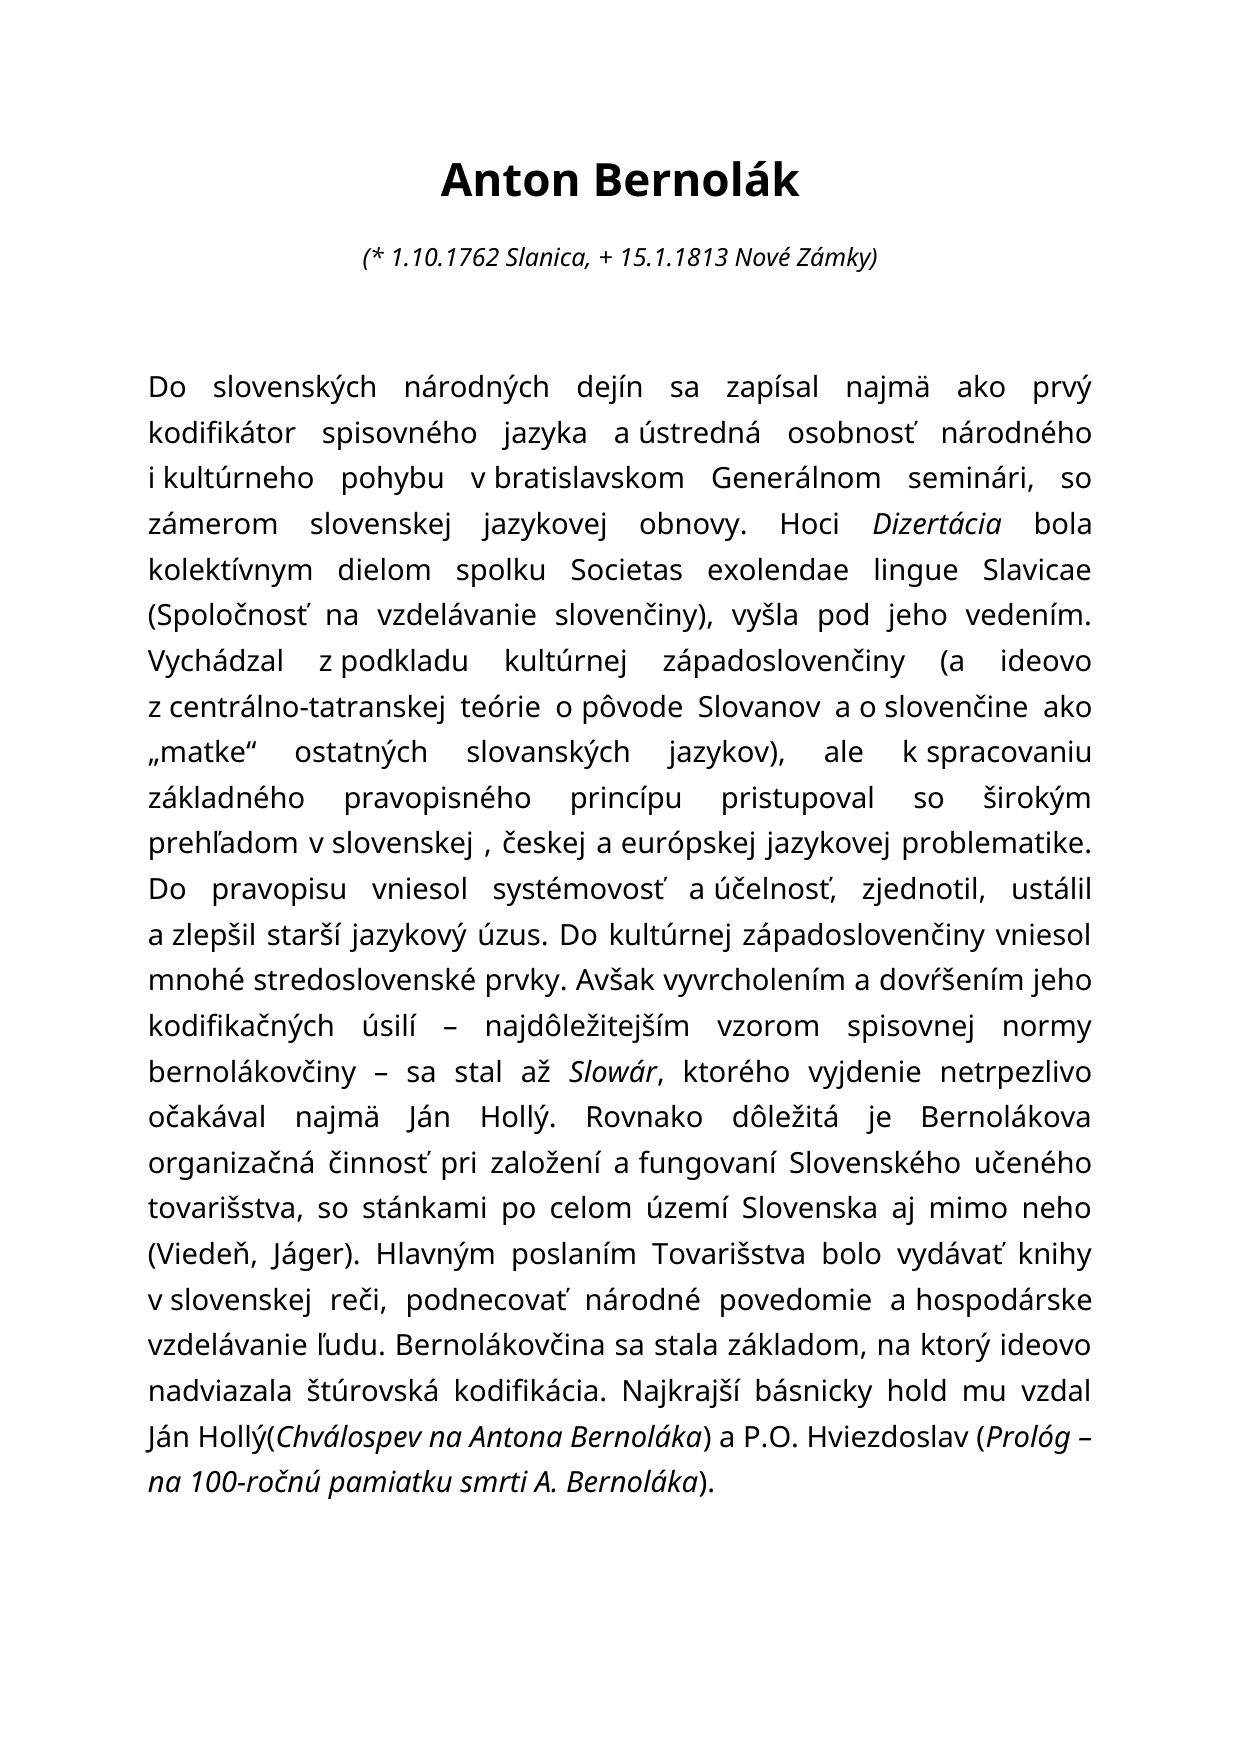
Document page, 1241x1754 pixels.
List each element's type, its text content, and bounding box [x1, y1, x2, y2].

text (* 1.10.1762 Slanica, + 15.1.1813 Nové Zámky) [148, 240, 1093, 274]
text Anton Bernolák [148, 148, 1093, 210]
text Do slovenských národných dejín sa zapísal najmä ako prvý kodifikátor spisovného jazyka a ústredná osobnosť národného i kultúrneho pohybu v bratislavskom Generálnom seminári, so zámerom slovenskej jazykovej obnovy. Hoci Dizertácia bola kolektívnym dielom spolku Societas exolendae lingue Slavicae (Spoločnosť na vzdelávanie slovenčiny), vyšla pod jeho vedením. Vychádzal z podkladu kultúrnej západoslovenčiny (a ideovo z centrálno-tatranskej teórie o pôvode Slovanov a o slovenčine ako „matke“ ostatných slovanských jazykov), ale k spracovaniu základného pravopisného princípu pristupoval so širokým prehľadom v slovenskej , českej a európskej jazykovej problematike. Do pravopisu vniesol systémovosť a účelnosť, zjednotil, ustálil a zlepšil starší jazykový úzus. Do kultúrnej západoslovenčiny vniesol mnohé stredoslovenské prvky. Avšak vyvrcholením a dovŕšením jeho kodifikačných úsilí – najdôležitejším vzorom spisovnej normy bernolákovčiny – sa stal až Slowár, ktorého vyjdenie netrpezlivo očakával najmä Ján Hollý. Rovnako dôležitá je Bernolákova organizačná činnosť pri založení a fungovaní Slovenského učeného tovarišstva, so stánkami po celom území Slovenska aj mimo neho (Viedeň, Jáger). Hlavným poslaním Tovarišstva bolo vydávať knihy v slovenskej reči, podnecovať národné povedomie a hospodárske vzdelávanie ľudu. Bernolákovčina sa stala základom, na ktorý ideovo nadviazala štúrovská kodifikácia. Najkrajší básnicky hold mu vzdal Ján Hollý(Chválospev na Antona Bernoláka) a P.O. Hviezdoslav (Prológ – na 100-ročnú pamiatku smrti A. Bernoláka). [148, 367, 1093, 1501]
